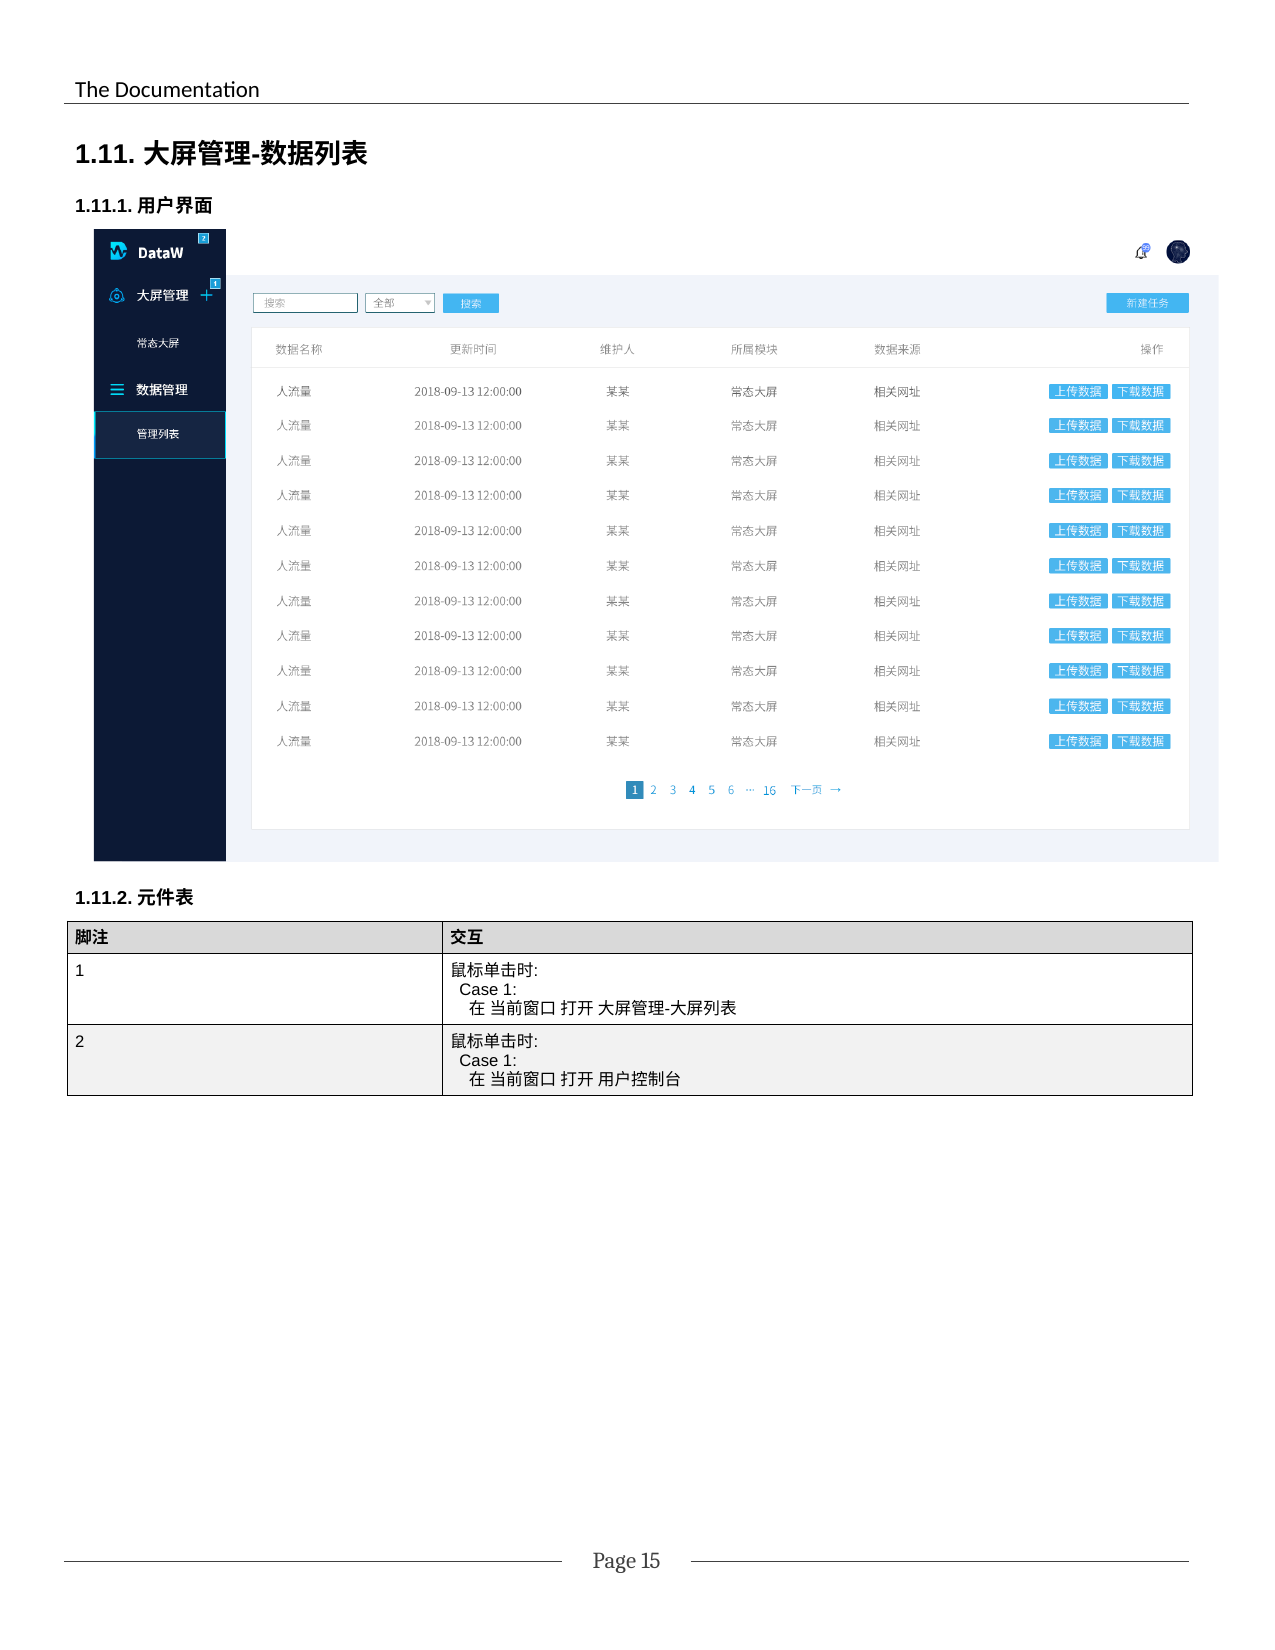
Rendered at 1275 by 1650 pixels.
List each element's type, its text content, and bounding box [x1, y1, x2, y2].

subtitle 元件表 [75, 886, 1200, 908]
subtitle 用户界面 [75, 194, 1200, 216]
table_cell 2 [68, 1025, 442, 1095]
table_cell 1 [68, 954, 442, 1024]
table_header 脚注 [68, 922, 442, 953]
table_header 交互 [443, 922, 1192, 953]
subtitle 大屏管理-数据列表 [75, 138, 1200, 169]
table_cell 鼠标单击时: Case 1: 在 当前窗口 打开 大屏管理-大屏列表 [443, 954, 1192, 1024]
table_cell 鼠标单击时: Case 1: 在 当前窗口 打开 用户控制台 [443, 1025, 1192, 1095]
